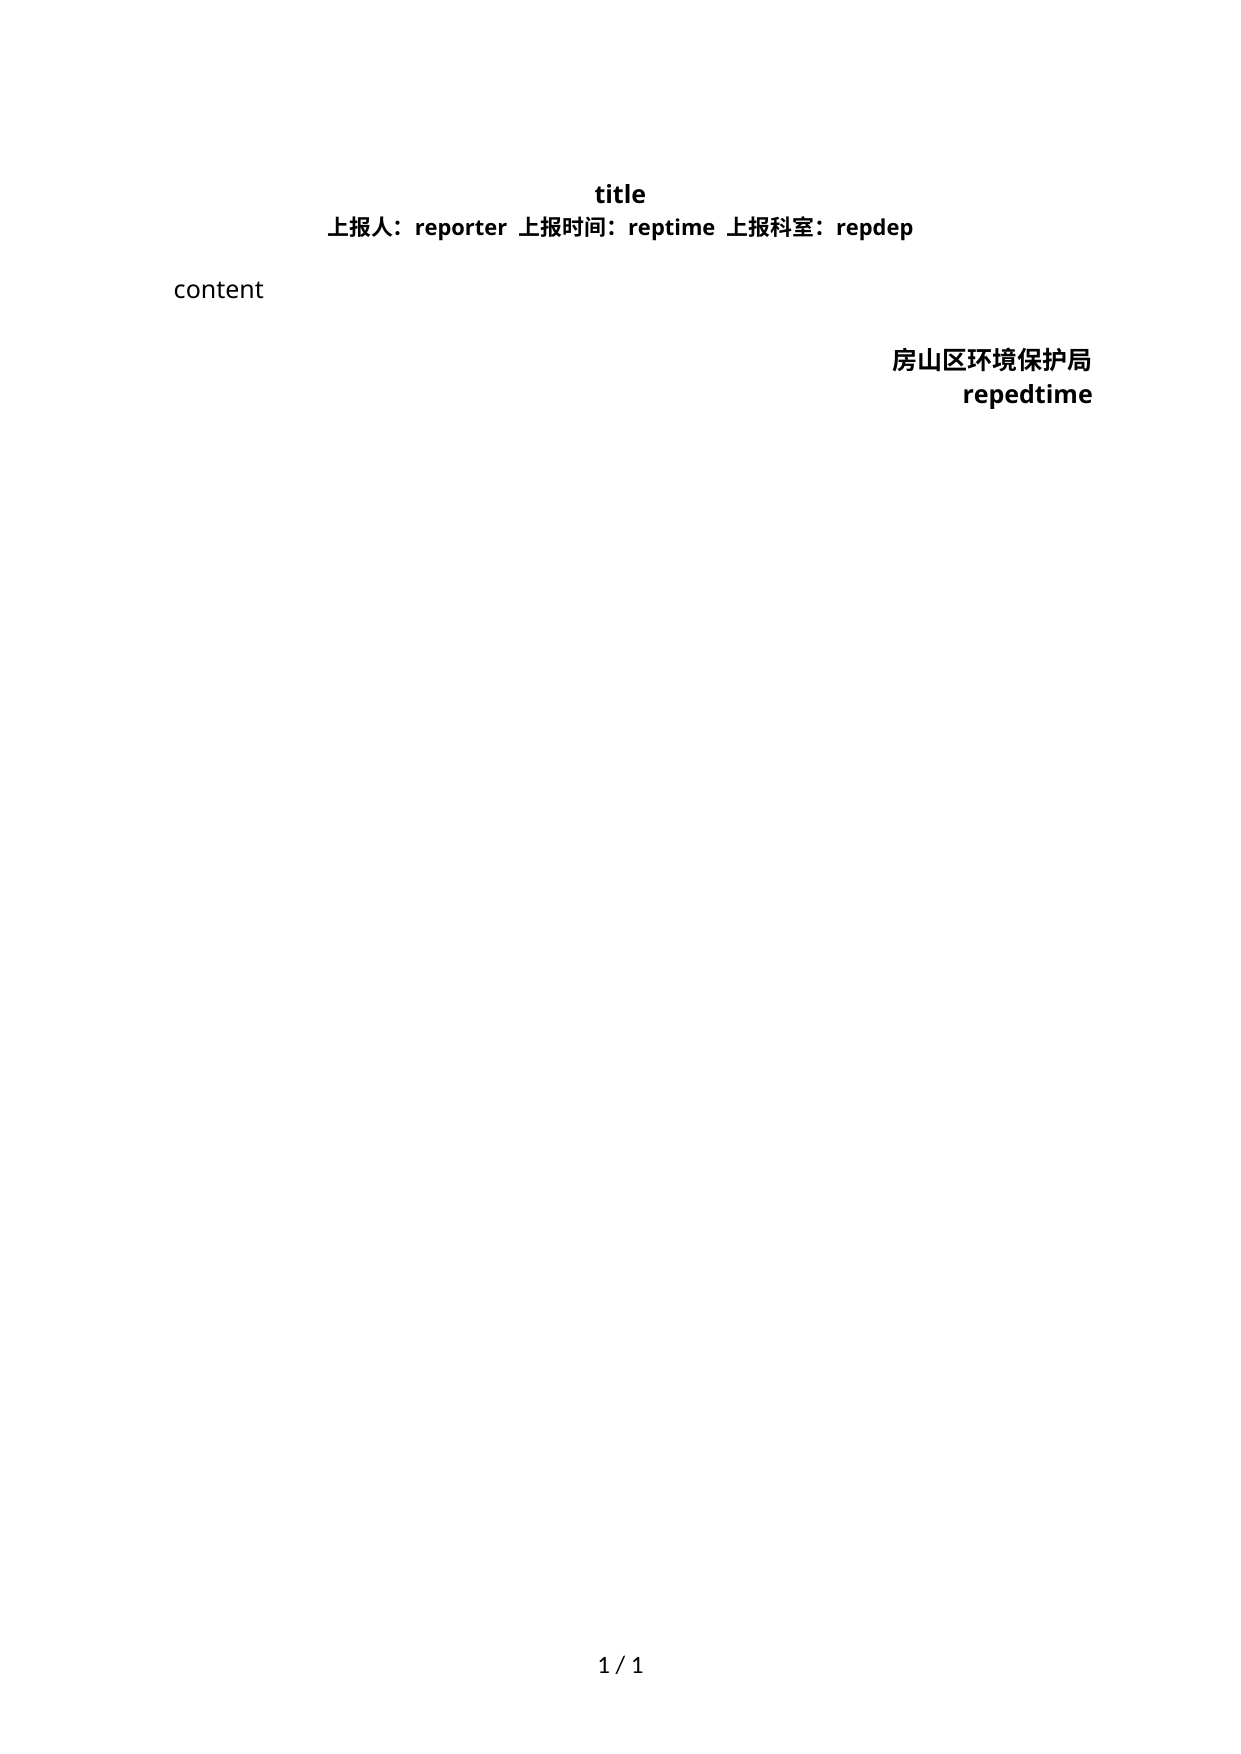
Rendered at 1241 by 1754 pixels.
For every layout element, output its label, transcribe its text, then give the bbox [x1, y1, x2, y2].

text content [148, 272, 1093, 306]
text repedtime [804, 376, 1093, 410]
text 房山区环境保护局 [804, 340, 1093, 376]
text 上报人：reporter 上报时间：reptime 上报科室：repdep [148, 210, 1093, 242]
text title [148, 176, 1093, 210]
